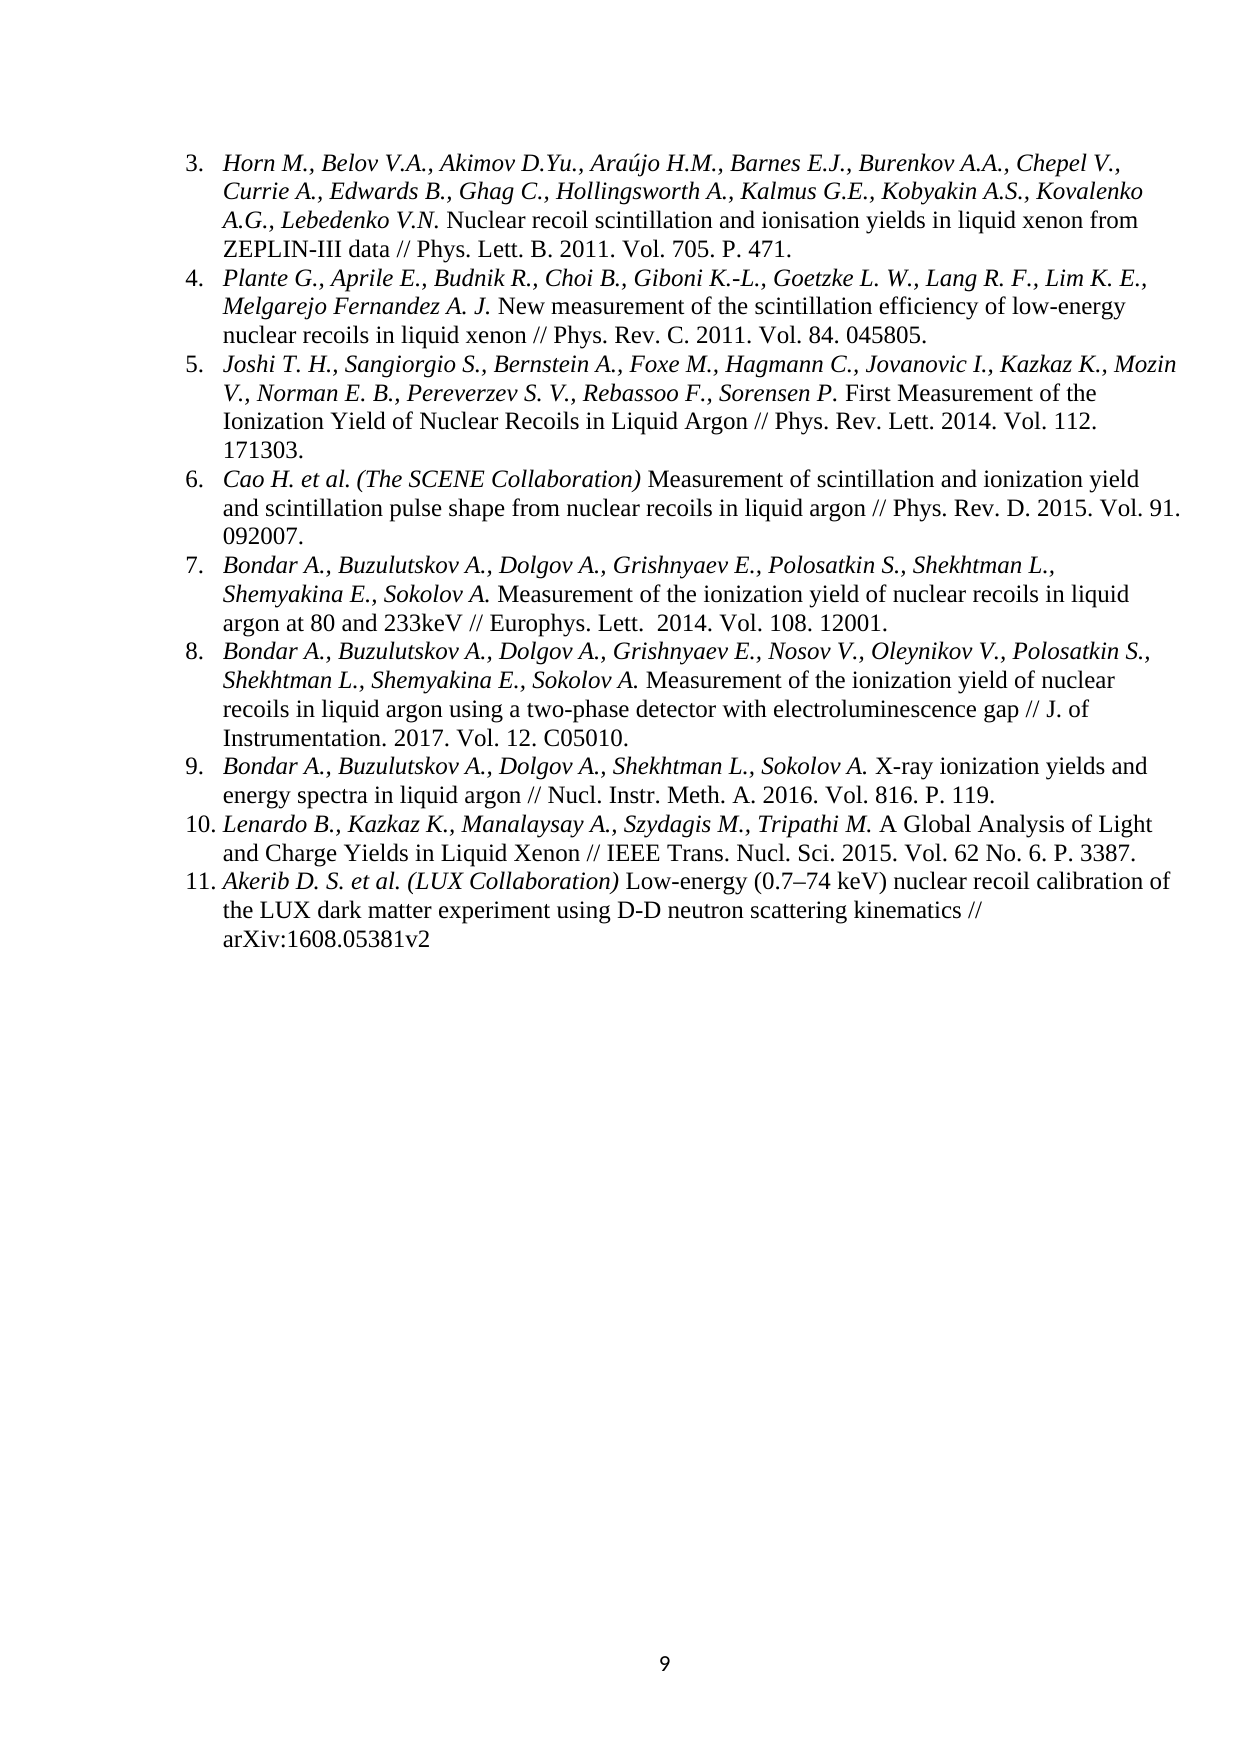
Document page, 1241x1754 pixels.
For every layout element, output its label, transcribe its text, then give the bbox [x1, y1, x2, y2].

list Bondar A., Buzulutskov A., Dolgov A., Grishnyaev E., Polosatkin S., Shekhtman L., Shemyakina E., Sokolov A. Measurement of the ionization yield of nuclear recoils in liquid argon at 80 and 233keV // Europhys. Lett. 2014. Vol. 108. 12001. [185, 550, 1181, 636]
list Bondar A., Buzulutskov A., Dolgov A., Shekhtman L., Sokolov A. X-ray ionization yields and energy spectra in liquid argon // Nucl. Instr. Meth. A. 2016. Vol. 816. P. 119. [185, 751, 1181, 809]
list Bondar A., Buzulutskov A., Dolgov A., Grishnyaev E., Nosov V., Oleynikov V., Polosatkin S., Shekhtman L., Shemyakina E., Sokolov A. Measurement of the ionization yield of nuclear recoils in liquid argon using a two-phase detector with electroluminescence gap // J. of Instrumentation. 2017. Vol. 12. C05010. [185, 636, 1181, 751]
list Joshi T. H., Sangiorgio S., Bernstein A., Foxe M., Hagmann C., Jovanovic I., Kazkaz K., Mozin V., Norman E. B., Pereverzev S. V., Rebassoo F., Sorensen P. First Measurement of the Ionization Yield of Nuclear Recoils in Liquid Argon // Phys. Rev. Lett. 2014. Vol. 112. 171303. [185, 349, 1181, 464]
list Cao H. et al. (The SCENE Collaboration) Measurement of scintillation and ionization yield and scintillation pulse shape from nuclear recoils in liquid argon // Phys. Rev. D. 2015. Vol. 91. 092007. [185, 464, 1181, 550]
list Akerib D. S. et al. (LUX Collaboration) Low-energy (0.7–74 keV) nuclear recoil calibration of the LUX dark matter experiment using D-D neutron scattering kinematics // arXiv:1608.05381v2 [185, 866, 1181, 953]
list Horn M., Belov V.A., Akimov D.Yu., Araújo H.M., Barnes E.J., Burenkov A.A., Chepel V., Currie A., Edwards B., Ghag C., Hollingsworth A., Kalmus G.E., Kobyakin A.S., Kovalenko A.G., Lebedenko V.N. Nuclear recoil scintillation and ionisation yields in liquid xenon from ZEPLIN-III data // Phys. Lett. B. 2011. Vol. 705. P. 471. [185, 148, 1181, 263]
list Lenardo B., Kazkaz K., Manalaysay A., Szydagis M., Tripathi M. A Global Analysis of Light and Charge Yields in Liquid Xenon // IEEE Trans. Nucl. Sci. 2015. Vol. 62 No. 6. P. 3387. [185, 809, 1181, 866]
list Plante G., Aprile E., Budnik R., Choi B., Giboni K.-L., Goetzke L. W., Lang R. F., Lim K. E., Melgarejo Fernandez A. J. New measurement of the scintillation efficiency of low-energy nuclear recoils in liquid xenon // Phys. Rev. C. 2011. Vol. 84. 045805. [185, 263, 1181, 349]
